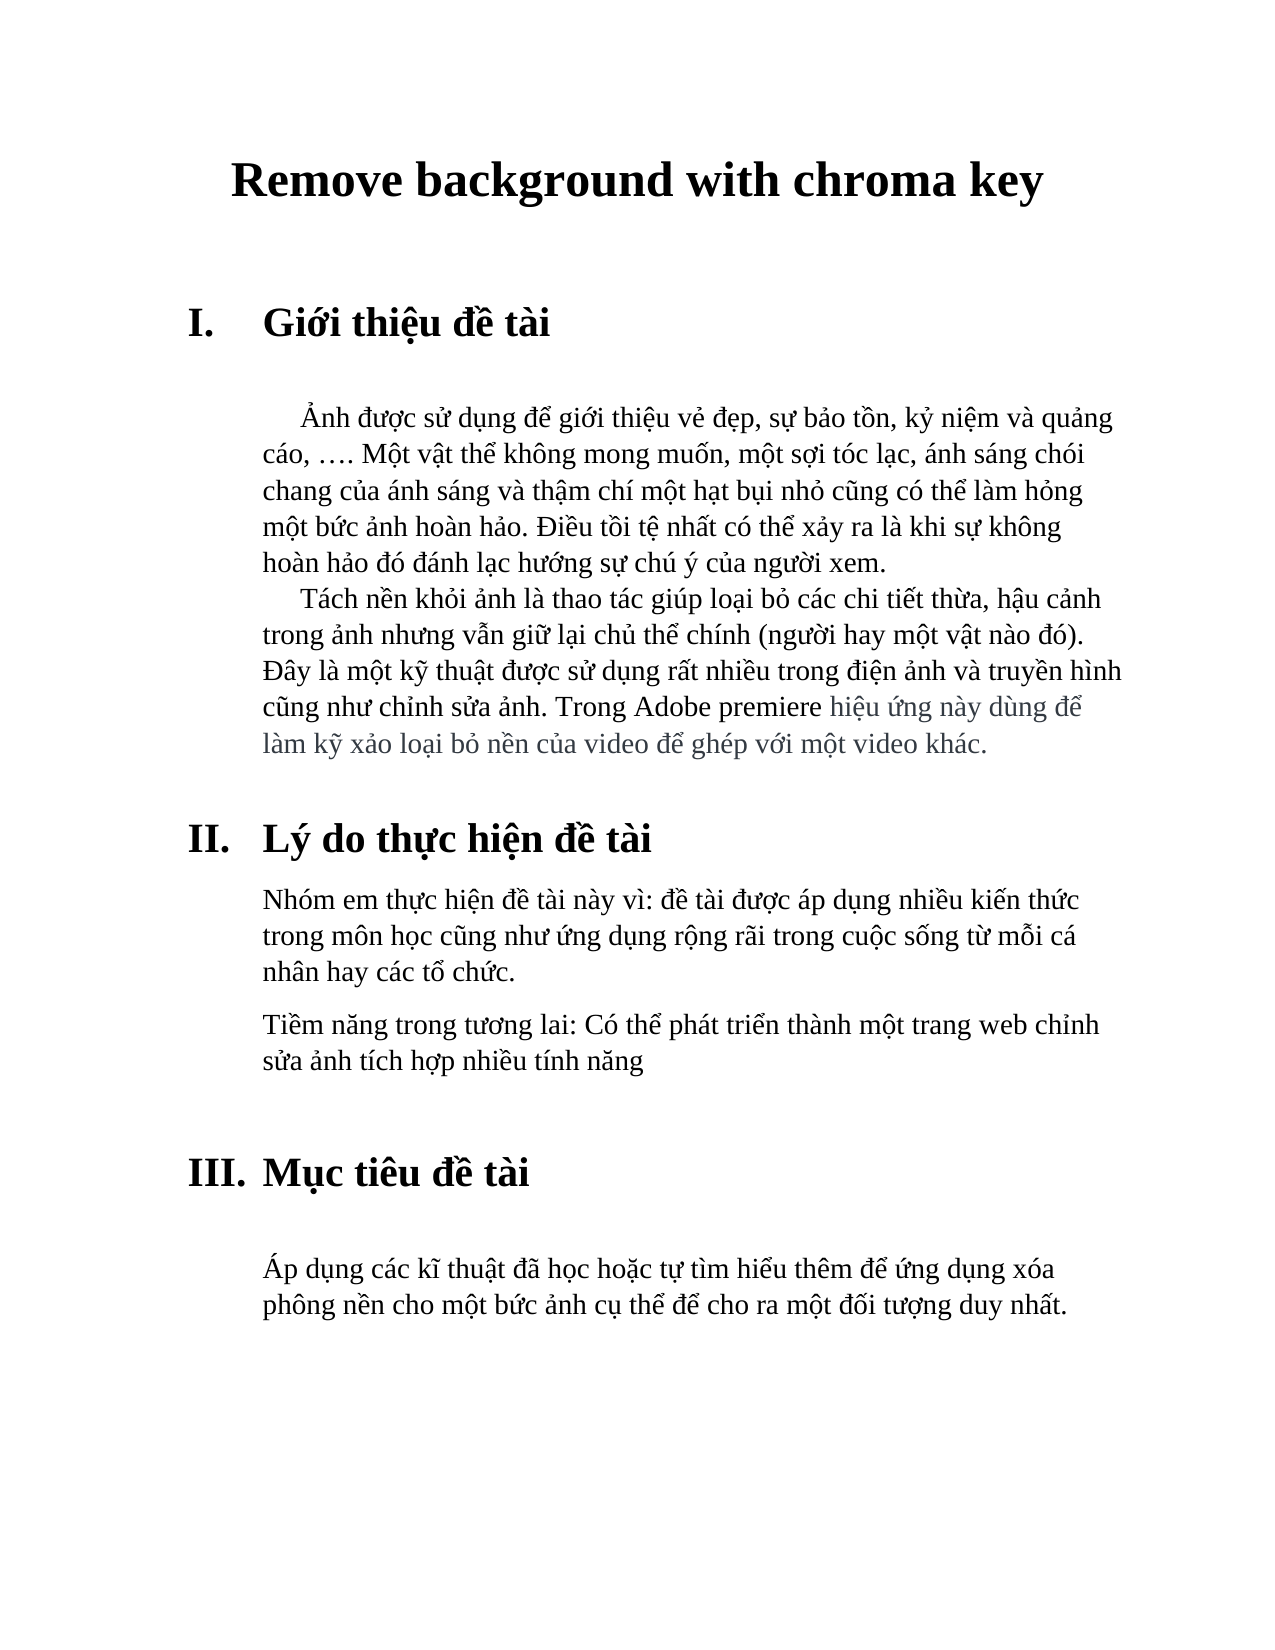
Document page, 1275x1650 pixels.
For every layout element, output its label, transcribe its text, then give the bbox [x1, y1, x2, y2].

text Tiềm năng trong tương lai: Có thể phát triển thành một trang web chỉnh sửa ảnh tích hợp nhiều tính năng [262, 1007, 1125, 1077]
list Giới thiệu đề tài [187, 297, 1125, 345]
list Tách nền khỏi ảnh là thao tác giúp loại bỏ các chi tiết thừa, hậu cảnh trong ảnh nhưng vẫn giữ lại chủ thể chính (người hay một vật nào đó). Đây là một kỹ thuật được sử dụng rất nhiều trong điện ảnh và truyền hình cũng như chỉnh sửa ảnh. Trong Adobe premiere hiệu ứng này dùng để làm kỹ xảo loại bỏ nền của video để ghép với một video khác. [262, 581, 1125, 759]
list Ảnh được sử dụng để giới thiệu vẻ đẹp, sự bảo tồn, kỷ niệm và quảng cáo, …. Một vật thể không mong muốn, một sợi tóc lạc, ánh sáng chói chang của ánh sáng và thậm chí một hạt bụi nhỏ cũng có thể làm hỏng một bức ảnh hoàn hảo. Điều tồi tệ nhất có thể xảy ra là khi sự không hoàn hảo đó đánh lạc hướng sự chú ý của người xem. [262, 400, 1125, 578]
list Lý do thực hiện đề tài [187, 813, 1125, 861]
text Nhóm em thực hiện đề tài này vì: đề tài được áp dụng nhiều kiến thức trong môn học cũng như ứng dụng rộng rãi trong cuộc sống từ mỗi cá nhân hay các tổ chức. [262, 882, 1125, 988]
list Mục tiêu đề tài [187, 1148, 1125, 1196]
list Áp dụng các kĩ thuật đã học hoặc tự tìm hiểu thêm để ứng dụng xóa phông nền cho một bức ảnh cụ thể để cho ra một đối tượng duy nhất. [262, 1251, 1125, 1321]
text Remove background with chroma key [150, 150, 1125, 207]
